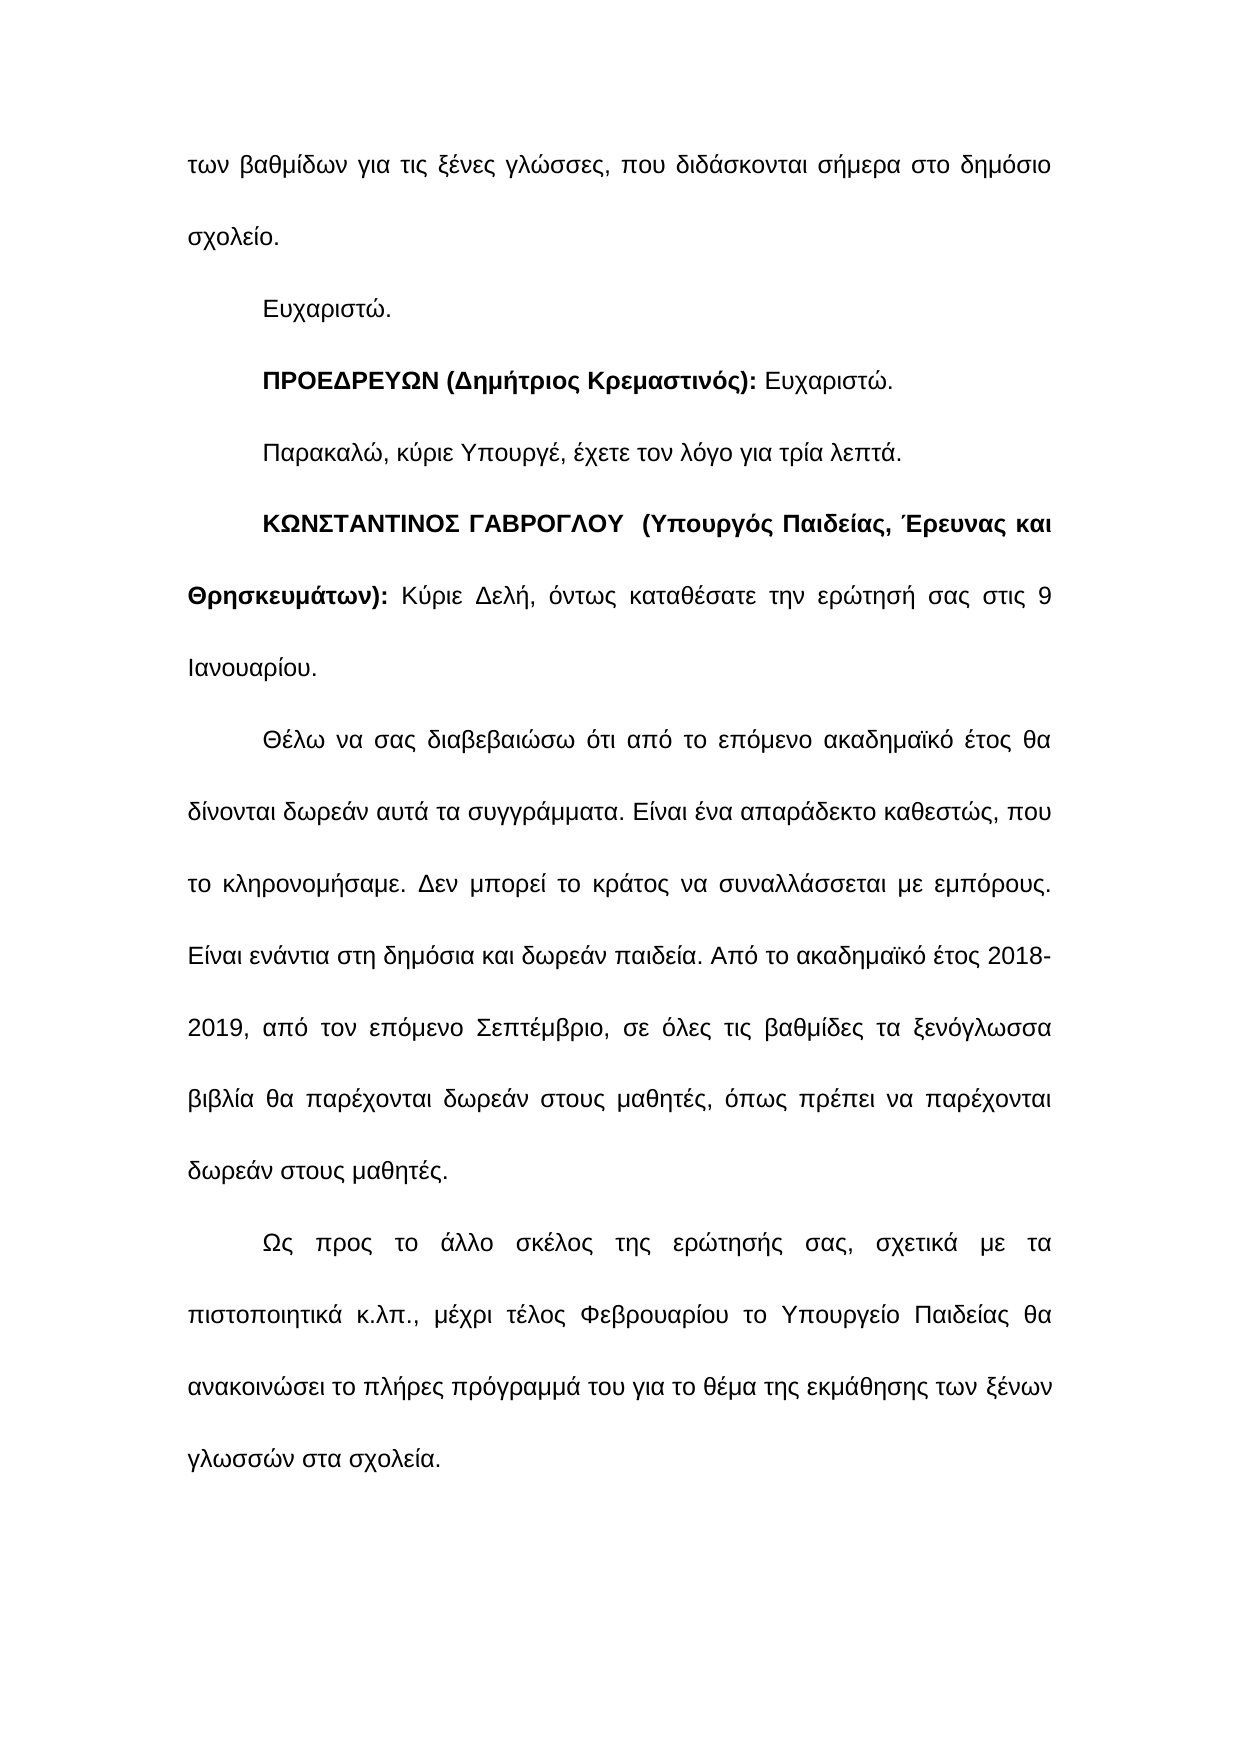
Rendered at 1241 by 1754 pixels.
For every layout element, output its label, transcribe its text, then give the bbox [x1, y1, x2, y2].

text Ως προς το άλλο σκέλος της ερώτησής σας, σχετικά με τα πιστοποιητικά κ.λπ., μέχρι τέλος Φεβρουαρίου το Υπουργείο Παιδείας θα ανακοινώσει το πλήρες πρόγραμμά του για το θέμα της εκμάθησης των ξένων γλωσσών στα σχολεία. [187, 1228, 1053, 1472]
text ΠΡΟΕΔΡΕΥΩΝ (Δημήτριος Κρεμαστινός): Ευχαριστώ. [187, 366, 1053, 394]
text ΚΩΝΣΤΑΝΤΙΝΟΣ ΓΑΒΡΟΓΛΟΥ (Υπουργός Παιδείας, Έρευνας και Θρησκευμάτων): Κύριε Δελή, όντως καταθέσατε την ερώτησή σας στις 9 Ιανουαρίου. [187, 509, 1053, 682]
text Παρακαλώ, κύριε Υπουργέ, έχετε τον λόγο για τρία λεπτά. [187, 437, 1053, 466]
text Θέλω να σας διαβεβαιώσω ότι από το επόμενο ακαδημαϊκό έτος θα δίνονται δωρεάν αυτά τα συγγράμματα. Είναι ένα απαράδεκτο καθεστώς, που το κληρονομήσαμε. Δεν μπορεί το κράτος να συναλλάσσεται με εμπόρους. Είναι ενάντια στη δημόσια και δωρεάν παιδεία. Από το ακαδημαϊκό έτος 2018-2019, από τον επόμενο Σεπτέμβριο, σε όλες τις βαθμίδες τα ξενόγλωσσα βιβλία θα παρέχονται δωρεάν στους μαθητές, όπως πρέπει να παρέχονται δωρεάν στους μαθητές. [187, 725, 1053, 1185]
text Ευχαριστώ. [187, 294, 1053, 322]
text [187, 150, 1053, 251]
